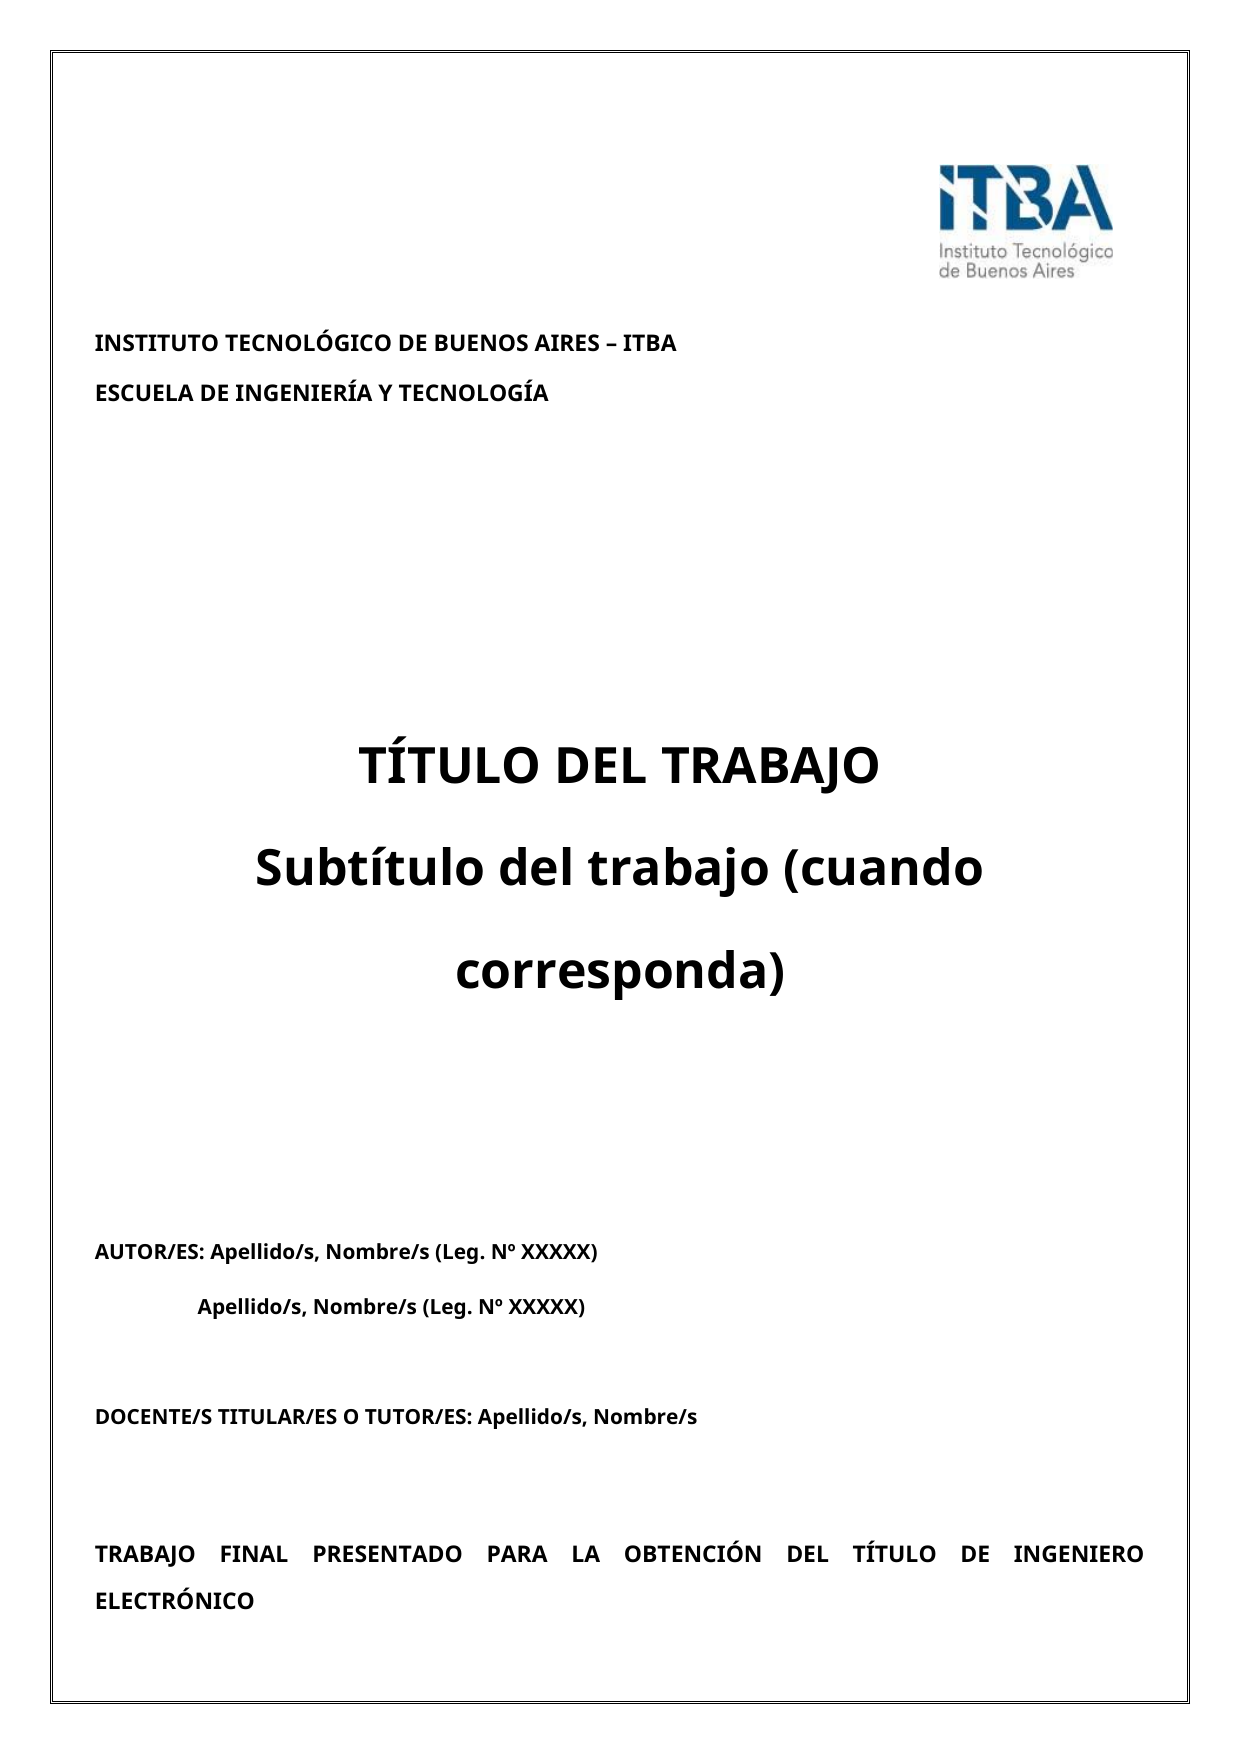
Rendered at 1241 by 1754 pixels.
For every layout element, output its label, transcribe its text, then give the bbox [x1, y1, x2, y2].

text Subtítulo del trabajo (cuando corresponda) [94, 832, 1146, 1003]
text TÍTULO DEL TRABAJO [94, 730, 1146, 798]
text AUTOR/ES: Apellido/s, Nombre/s (Leg. Nº XXXXX) [94, 1237, 1146, 1265]
text INSTITUTO TECNOLÓGICO DE BUENOS AIRES – ITBA [94, 327, 1146, 358]
text DOCENTE/S TITULAR/ES O TUTOR/ES: Apellido/s, Nombre/s [94, 1402, 1146, 1431]
text Apellido/s, Nombre/s (Leg. Nº XXXXX) [94, 1292, 1146, 1320]
text TRABAJO FINAL PRESENTADO PARA LA OBTENCIÓN DEL TÍTULO DE INGENIERO ELECTRÓNICO [94, 1538, 1146, 1617]
picture [939, 164, 1113, 279]
text ESCUELA DE INGENIERÍA Y TECNOLOGÍA [94, 377, 1146, 408]
